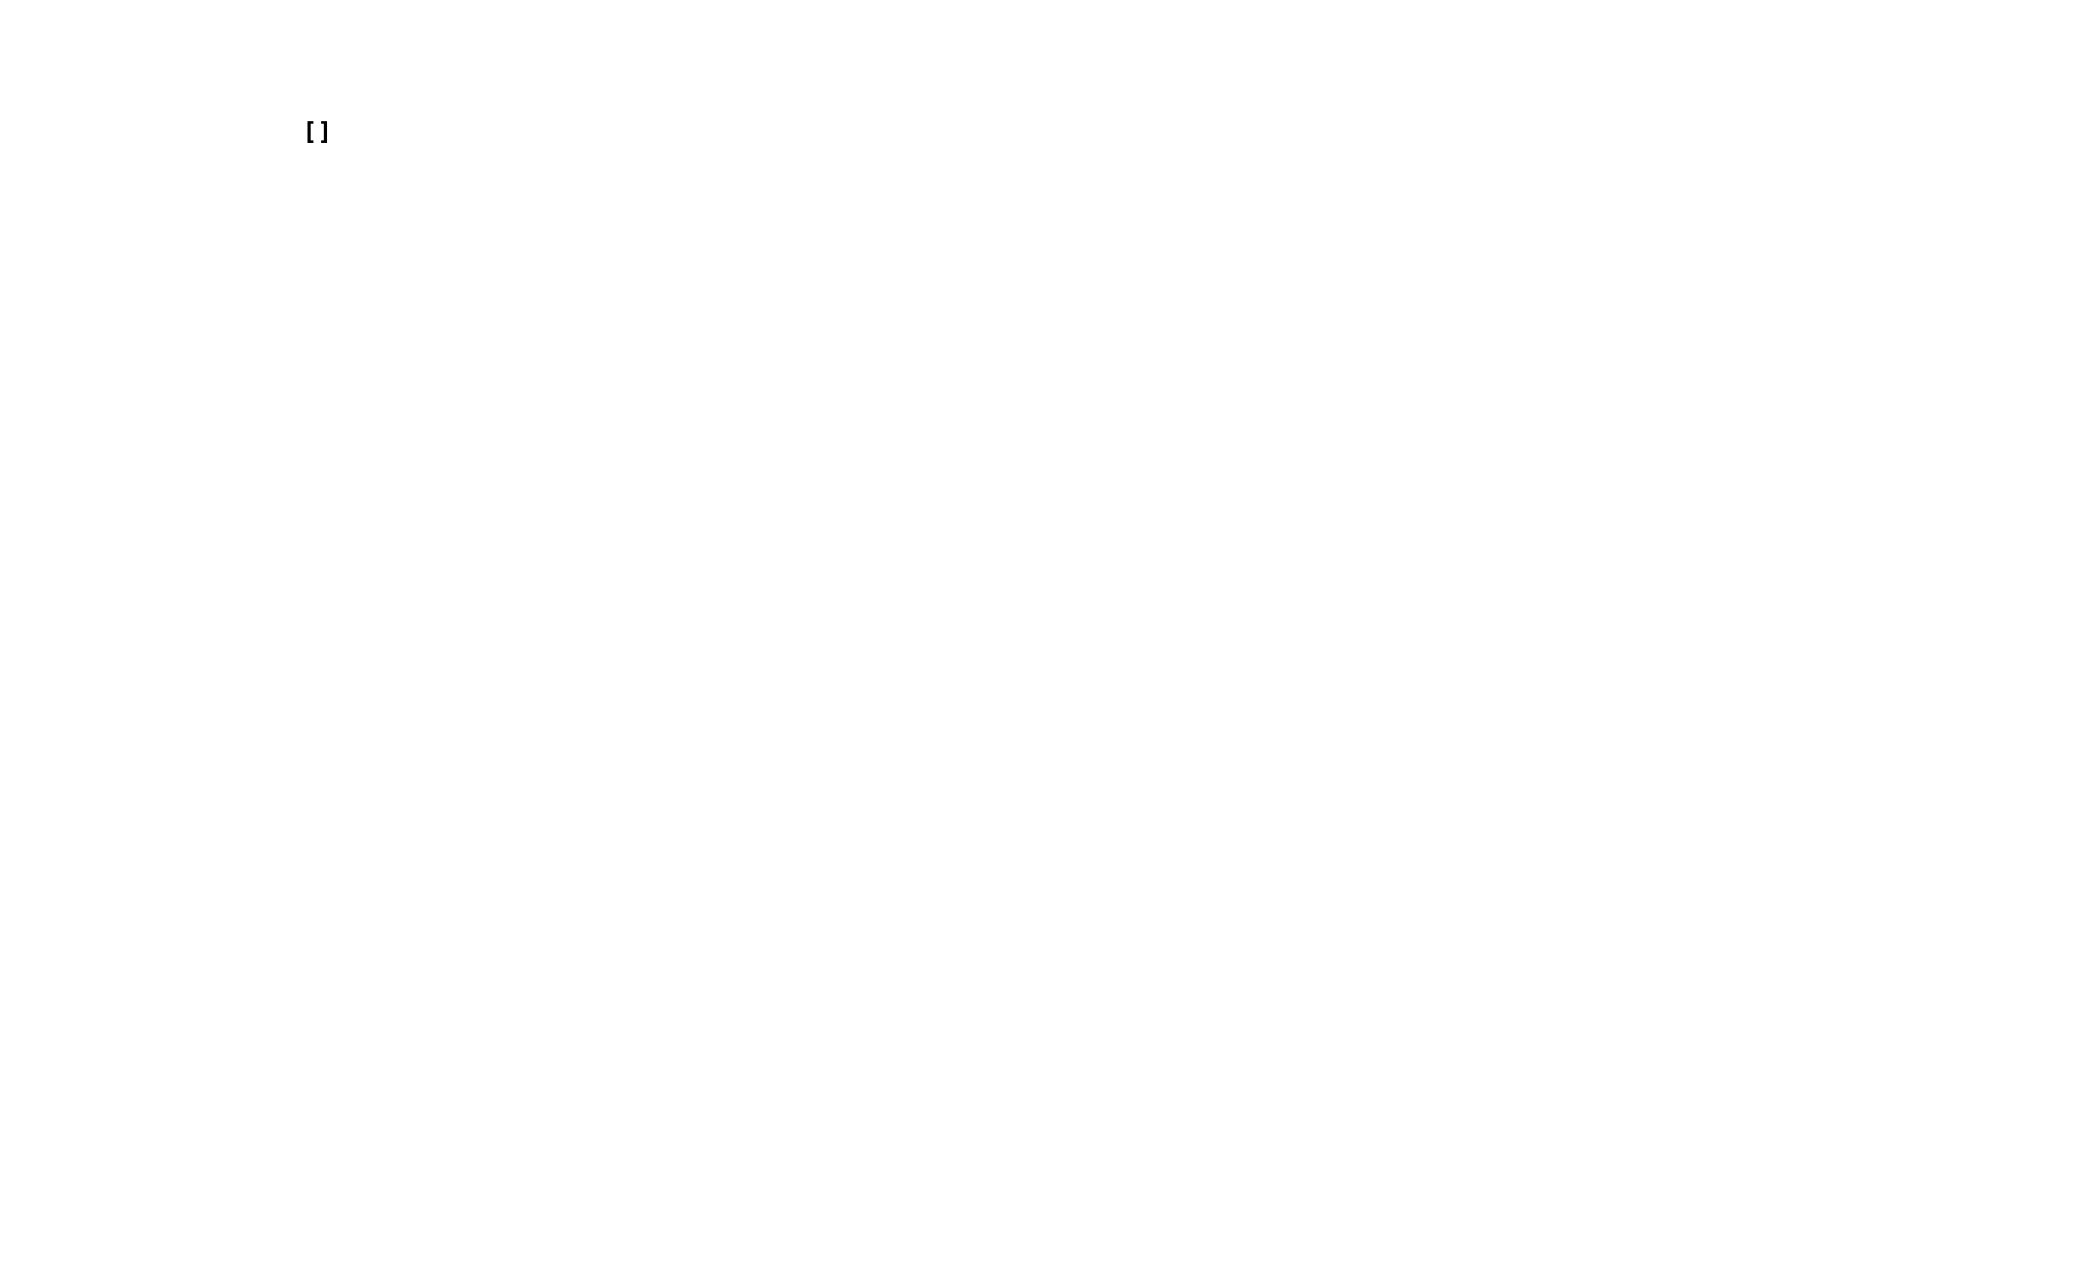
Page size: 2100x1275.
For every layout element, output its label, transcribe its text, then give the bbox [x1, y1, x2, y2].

text [ ] [192, 113, 1653, 147]
